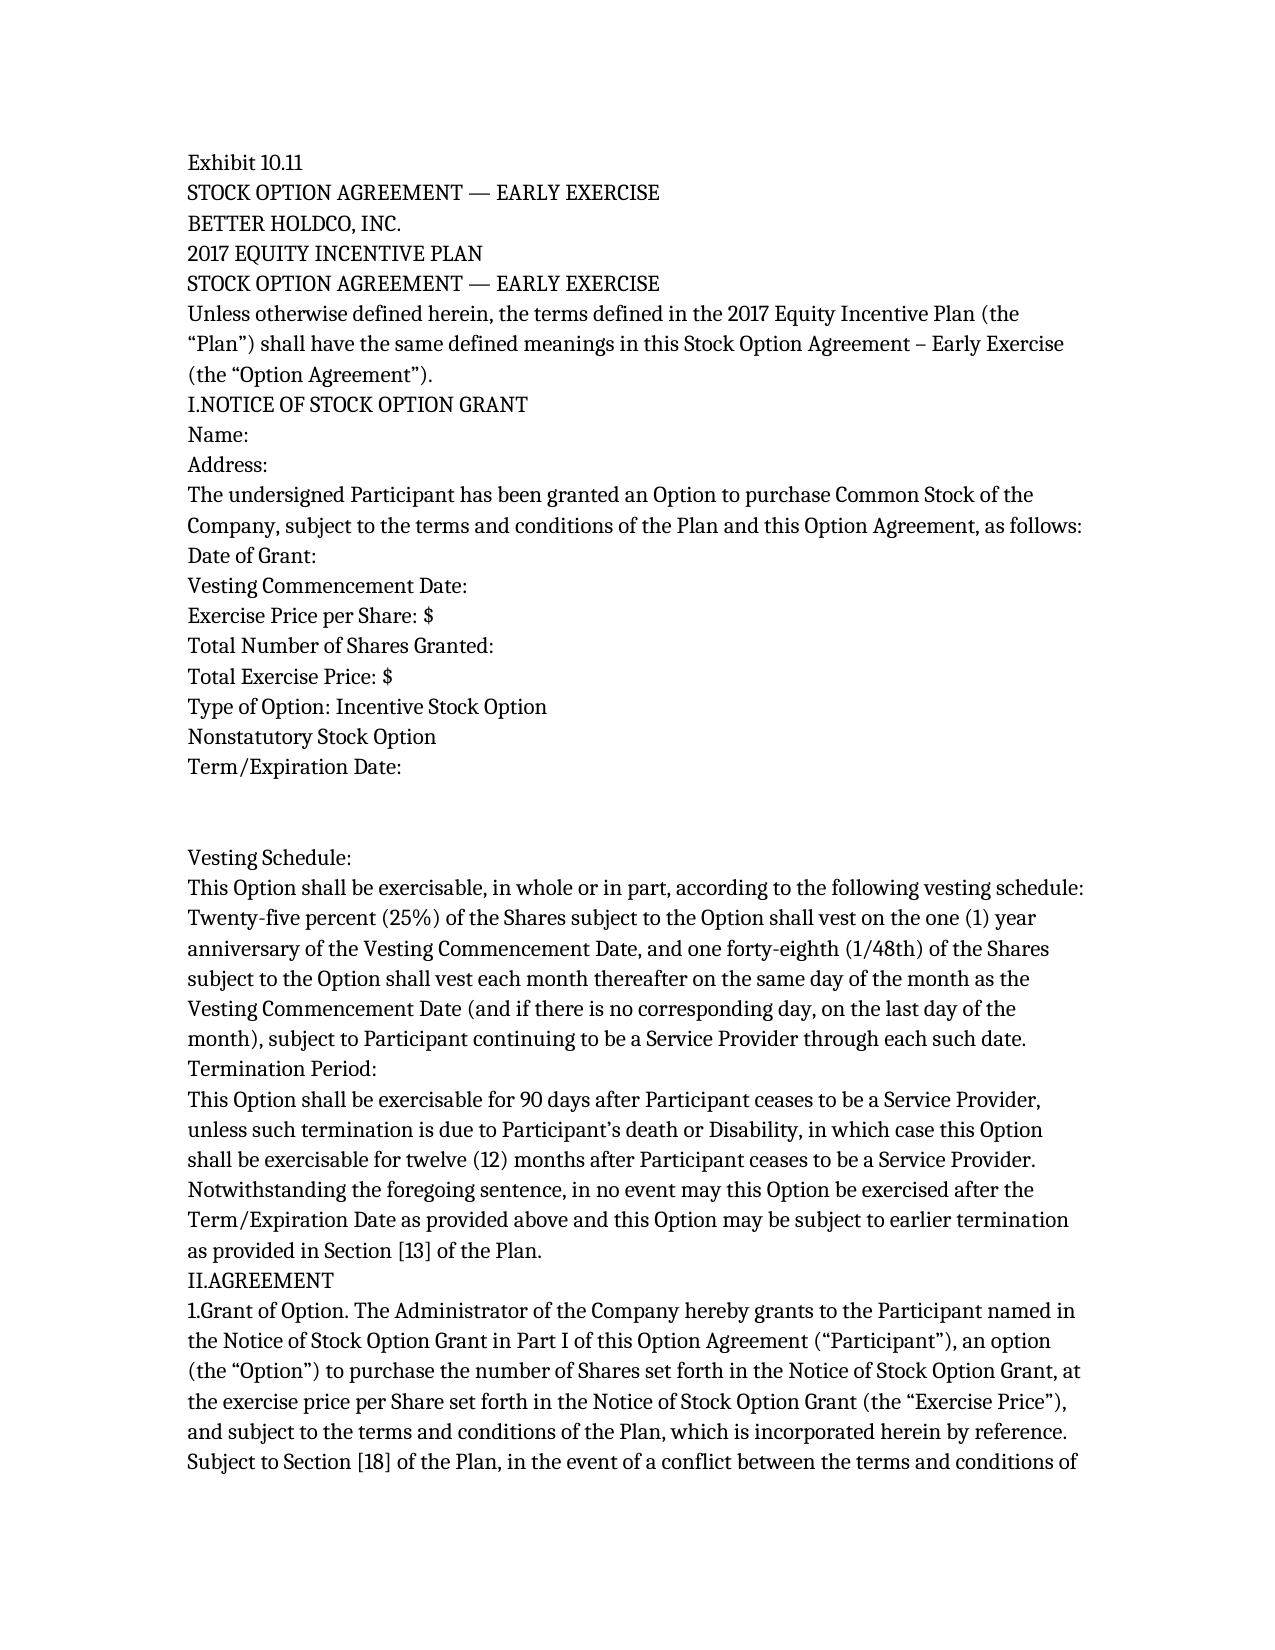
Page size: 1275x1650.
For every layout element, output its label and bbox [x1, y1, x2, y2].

text [187, 150, 1087, 1475]
